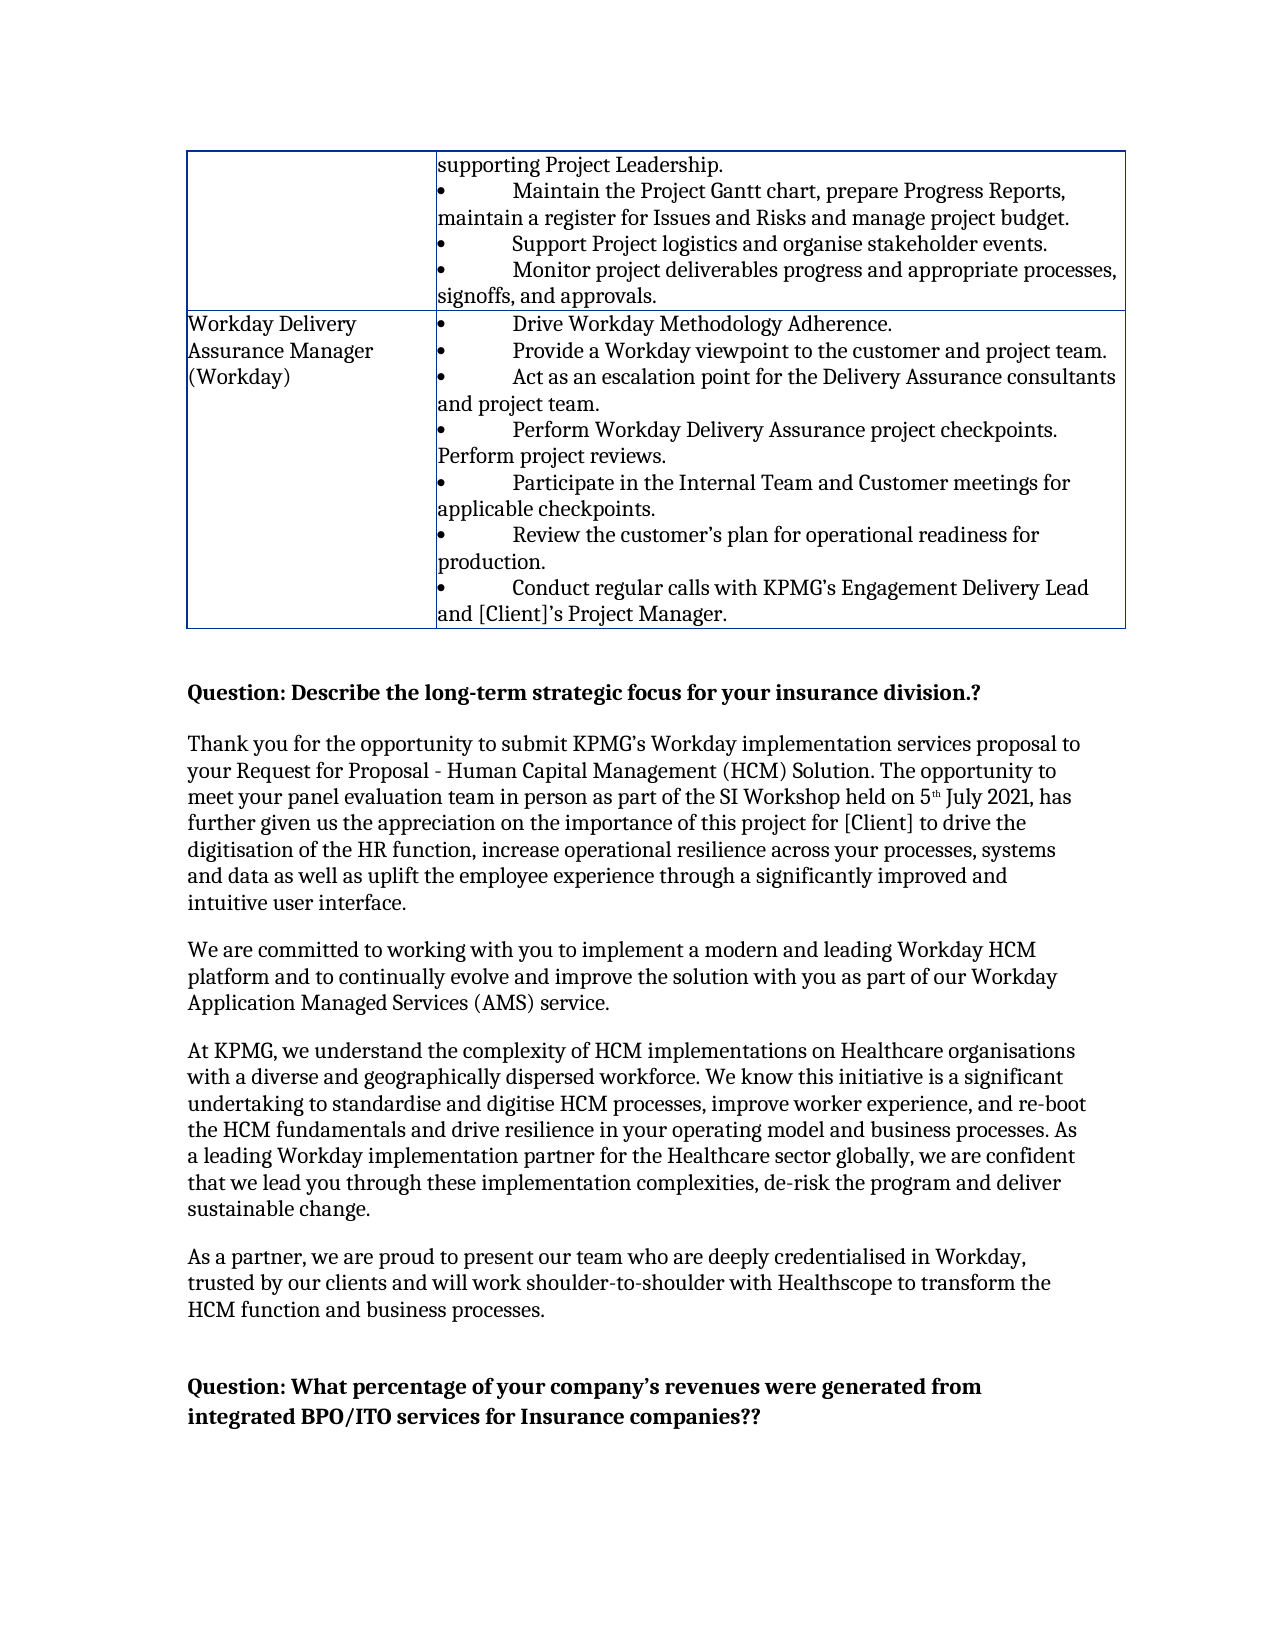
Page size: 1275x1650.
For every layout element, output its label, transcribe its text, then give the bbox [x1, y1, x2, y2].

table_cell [437, 152, 1125, 310]
table_cell Workday Delivery Assurance Manager (Workday) [188, 311, 436, 627]
text Question: Describe the long-term strategic focus for your insurance division.? [187, 680, 1087, 706]
text We are committed to working with you to implement a modern and leading Workday HCM platform and to continually evolve and improve the solution with you as part of our Workday Application Managed Services (AMS) service. [187, 937, 1087, 1016]
text At KPMG, we understand the complexity of HCM implementations on Healthcare organisations with a diverse and geographically dispersed workforce. We know this initiative is a significant undertaking to standardise and digitise HCM processes, improve worker experience, and re-boot the HCM fundamentals and drive resilience in your operating model and business processes. As a leading Workday implementation partner for the Healthcare sector globally, we are confident that we lead you through these implementation complexities, de-risk the program and deliver sustainable change. [187, 1038, 1087, 1222]
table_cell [188, 152, 436, 310]
table_cell Drive Workday Methodology Adherence. Provide a Workday viewpoint to the customer and project team. Act as an escalation point for the Delivery Assurance consultants and project team. Perform Workday Delivery Assurance project checkpoints. Perform project reviews. Participate in the Internal Team and Customer meetings for applicable checkpoints. Review the customer’s plan for operational readiness for production. Conduct regular calls with KPMG’s Engagement Delivery Lead and [Client]’s Project Manager. [437, 311, 1125, 627]
text Question: What percentage of your company’s revenues were generated from integrated BPO/ITO services for Insurance companies?? [187, 1374, 1087, 1431]
text As a partner, we are proud to present our team who are deeply credentialised in Workday, trusted by our clients and will work shoulder-to-shoulder with Healthscope to transform the HCM function and business processes. [187, 1244, 1087, 1323]
text Thank you for the opportunity to submit KPMG’s Workday implementation services proposal to your Request for Proposal - Human Capital Management (HCM) Solution. The opportunity to meet your panel evaluation team in person as part of the SI Workshop held on 5th July 2021, has further given us the appreciation on the importance of this project for [Client] to drive the digitisation of the HR function, increase operational resilience across your processes, systems and data as well as uplift the employee experience through a significantly improved and intuitive user interface. [187, 731, 1087, 916]
